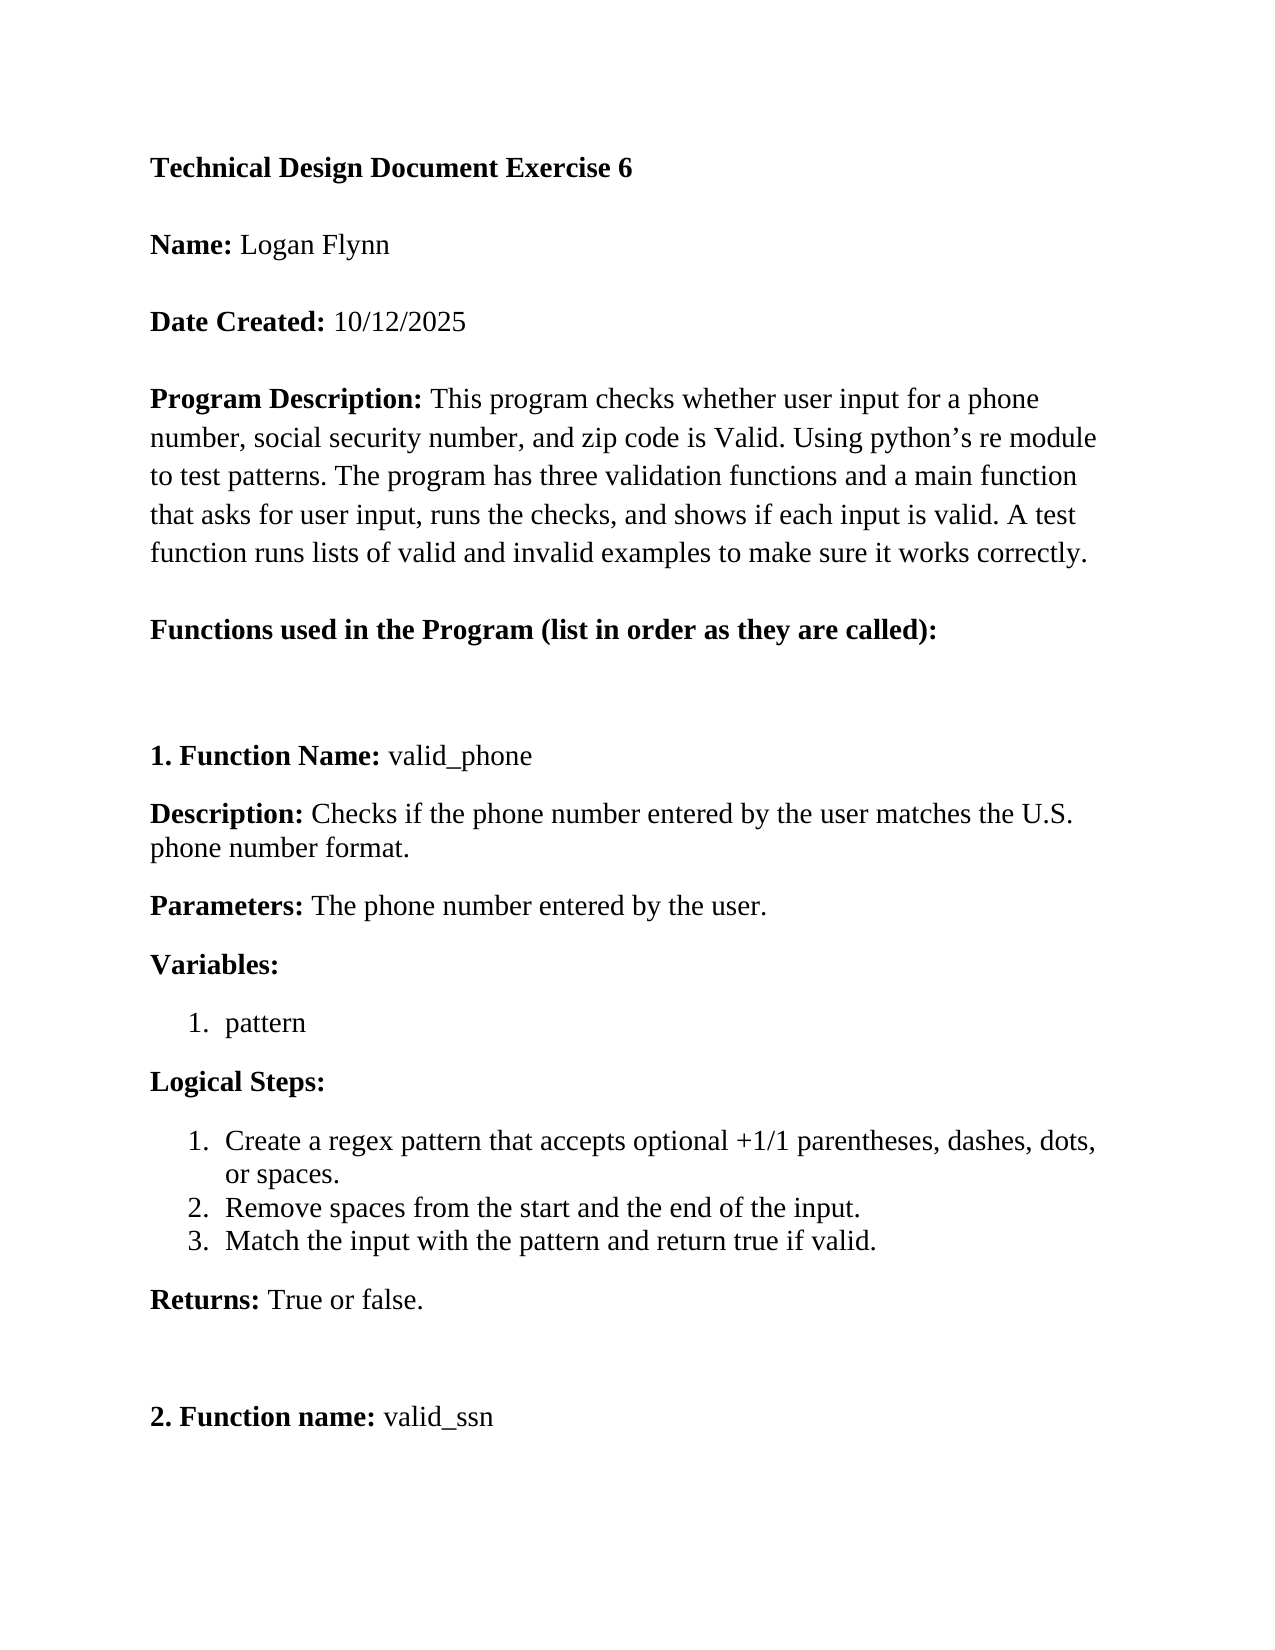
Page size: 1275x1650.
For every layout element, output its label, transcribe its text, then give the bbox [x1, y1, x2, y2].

text Parameters: The phone number entered by the user. [150, 888, 1125, 922]
text Description: Checks if the phone number entered by the user matches the U.S. phone number format. [150, 796, 1125, 863]
subtitle 1. Function Name: ​​valid_phone [150, 738, 1275, 771]
list Remove spaces from the start and the end of the input. [187, 1190, 1125, 1223]
text Returns: True or false. [150, 1282, 1125, 1315]
text 2. Function name: valid_ssn [150, 1399, 1125, 1432]
text Program Description: This program checks whether user input for a phone number, social security number, and zip code is Valid. Using python’s re module to test patterns. The program has three validation functions and a main function that asks for user input, runs the checks, and shows if each input is valid. A test function runs lists of valid and invalid examples to make sure it works correctly. [150, 381, 1125, 569]
list Create a regex pattern that accepts optional +1/1 parentheses, dashes, dots, or spaces. [187, 1123, 1125, 1190]
text Date Created: 10/12/2025 [150, 304, 1125, 338]
text Name: Logan Flynn [150, 227, 1125, 261]
text Functions used in the Program (list in order as they are called): [150, 612, 1275, 646]
text Variables: [150, 947, 1125, 981]
text Technical Design Document Exercise 6 [150, 150, 1125, 183]
list Match the input with the pattern and return true if valid. [187, 1223, 1125, 1257]
list pattern [187, 1006, 1125, 1039]
text Logical Steps: [150, 1064, 1125, 1098]
